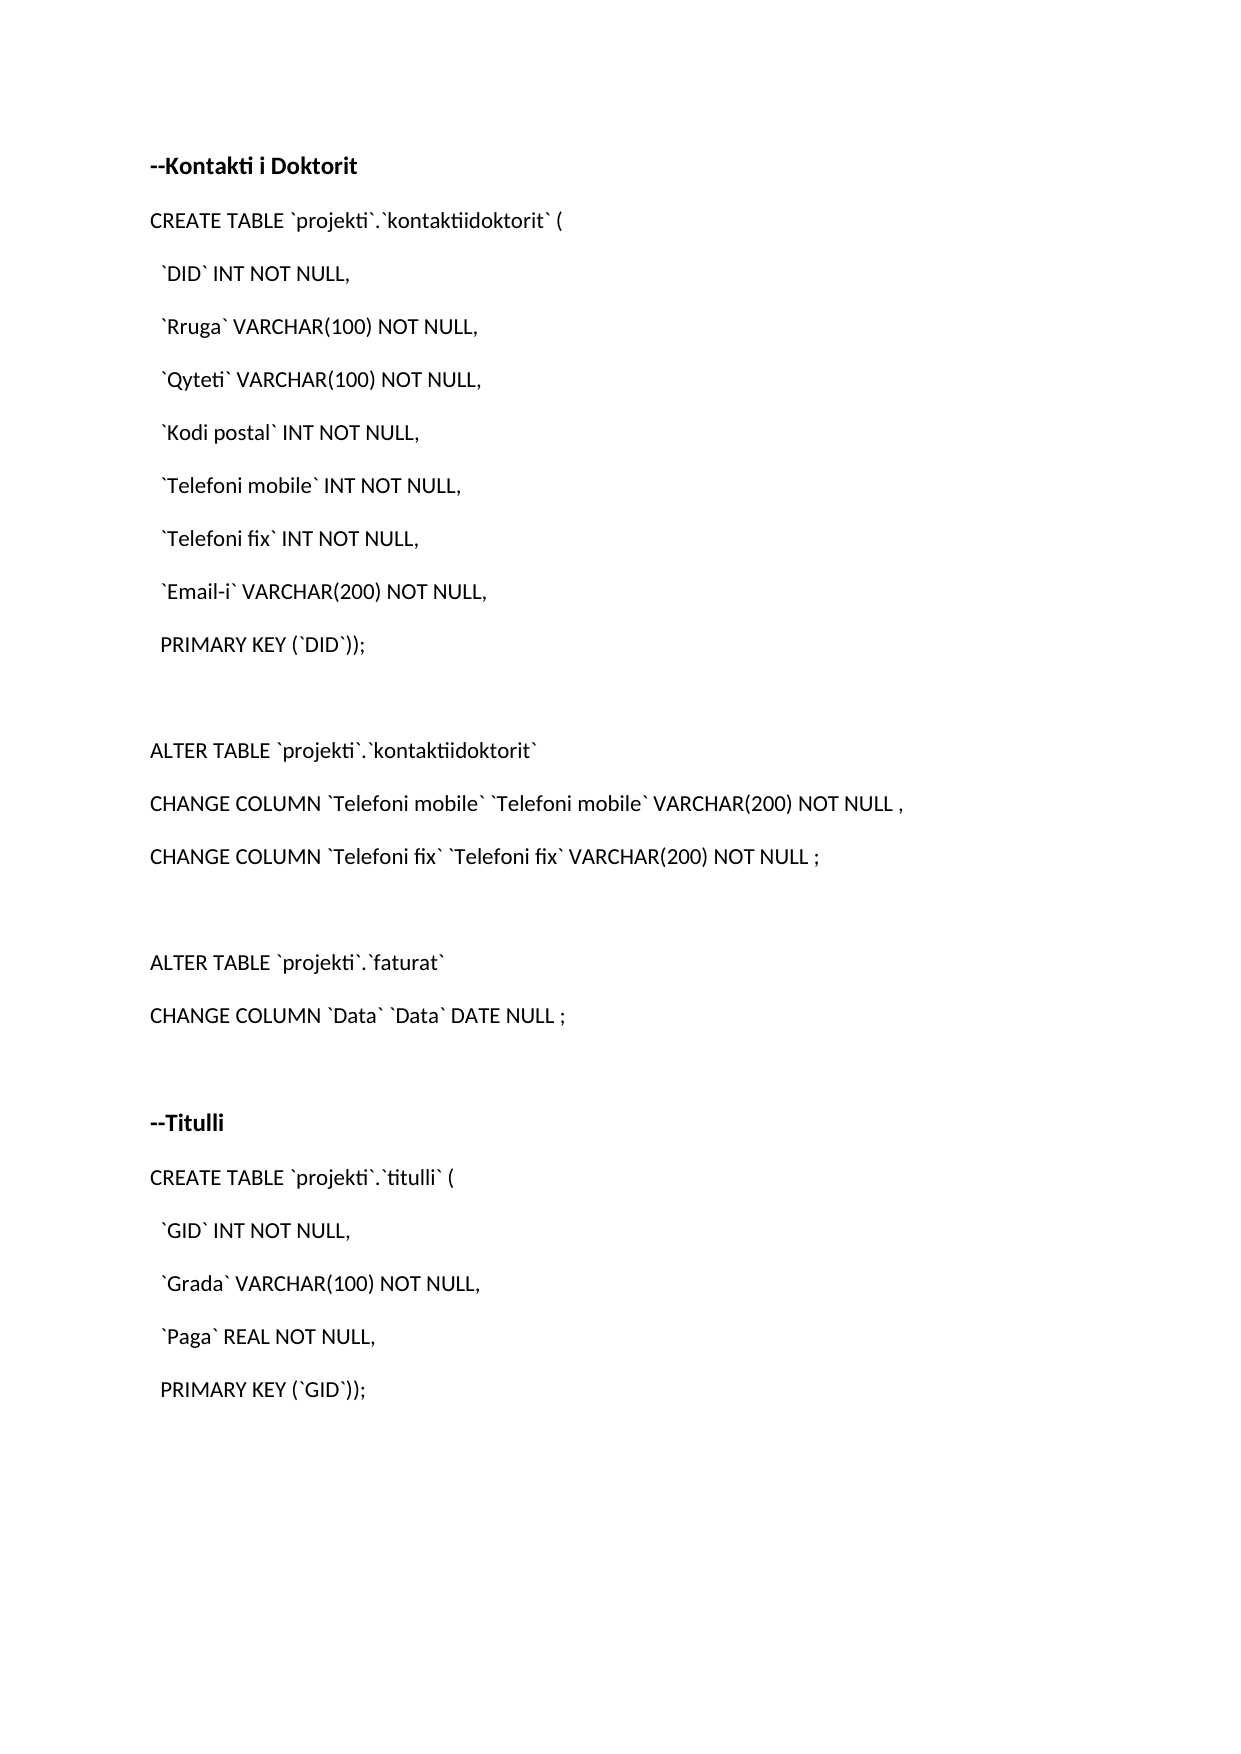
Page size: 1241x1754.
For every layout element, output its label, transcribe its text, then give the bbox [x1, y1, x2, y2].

text ALTER TABLE `projekti`.`kontaktiidoktorit` [150, 736, 1090, 764]
text `Paga` REAL NOT NULL, [150, 1322, 1090, 1350]
text `Grada` VARCHAR(100) NOT NULL, [150, 1269, 1090, 1297]
text CHANGE COLUMN `Telefoni mobile` `Telefoni mobile` VARCHAR(200) NOT NULL , [150, 789, 1090, 817]
text `Telefoni fix` INT NOT NULL, [150, 524, 1090, 552]
text `GID` INT NOT NULL, [150, 1216, 1090, 1244]
text `Kodi postal` INT NOT NULL, [150, 418, 1090, 446]
text --Kontakti i Doktorit [150, 150, 1090, 181]
text PRIMARY KEY (`GID`)); [150, 1375, 1090, 1403]
text ALTER TABLE `projekti`.`faturat` [150, 948, 1090, 976]
text `Telefoni mobile` INT NOT NULL, [150, 471, 1090, 499]
text CHANGE COLUMN `Telefoni fix` `Telefoni fix` VARCHAR(200) NOT NULL ; [150, 842, 1090, 870]
text `DID` INT NOT NULL, [150, 259, 1090, 287]
text PRIMARY KEY (`DID`)); [150, 630, 1090, 658]
text CREATE TABLE `projekti`.`titulli` ( [150, 1163, 1090, 1191]
text --Titulli [150, 1107, 1090, 1138]
text `Email-i` VARCHAR(200) NOT NULL, [150, 577, 1090, 605]
text CREATE TABLE `projekti`.`kontaktiidoktorit` ( [150, 206, 1090, 234]
text `Qyteti` VARCHAR(100) NOT NULL, [150, 365, 1090, 393]
text `Rruga` VARCHAR(100) NOT NULL, [150, 312, 1090, 340]
text CHANGE COLUMN `Data` `Data` DATE NULL ; [150, 1001, 1090, 1029]
